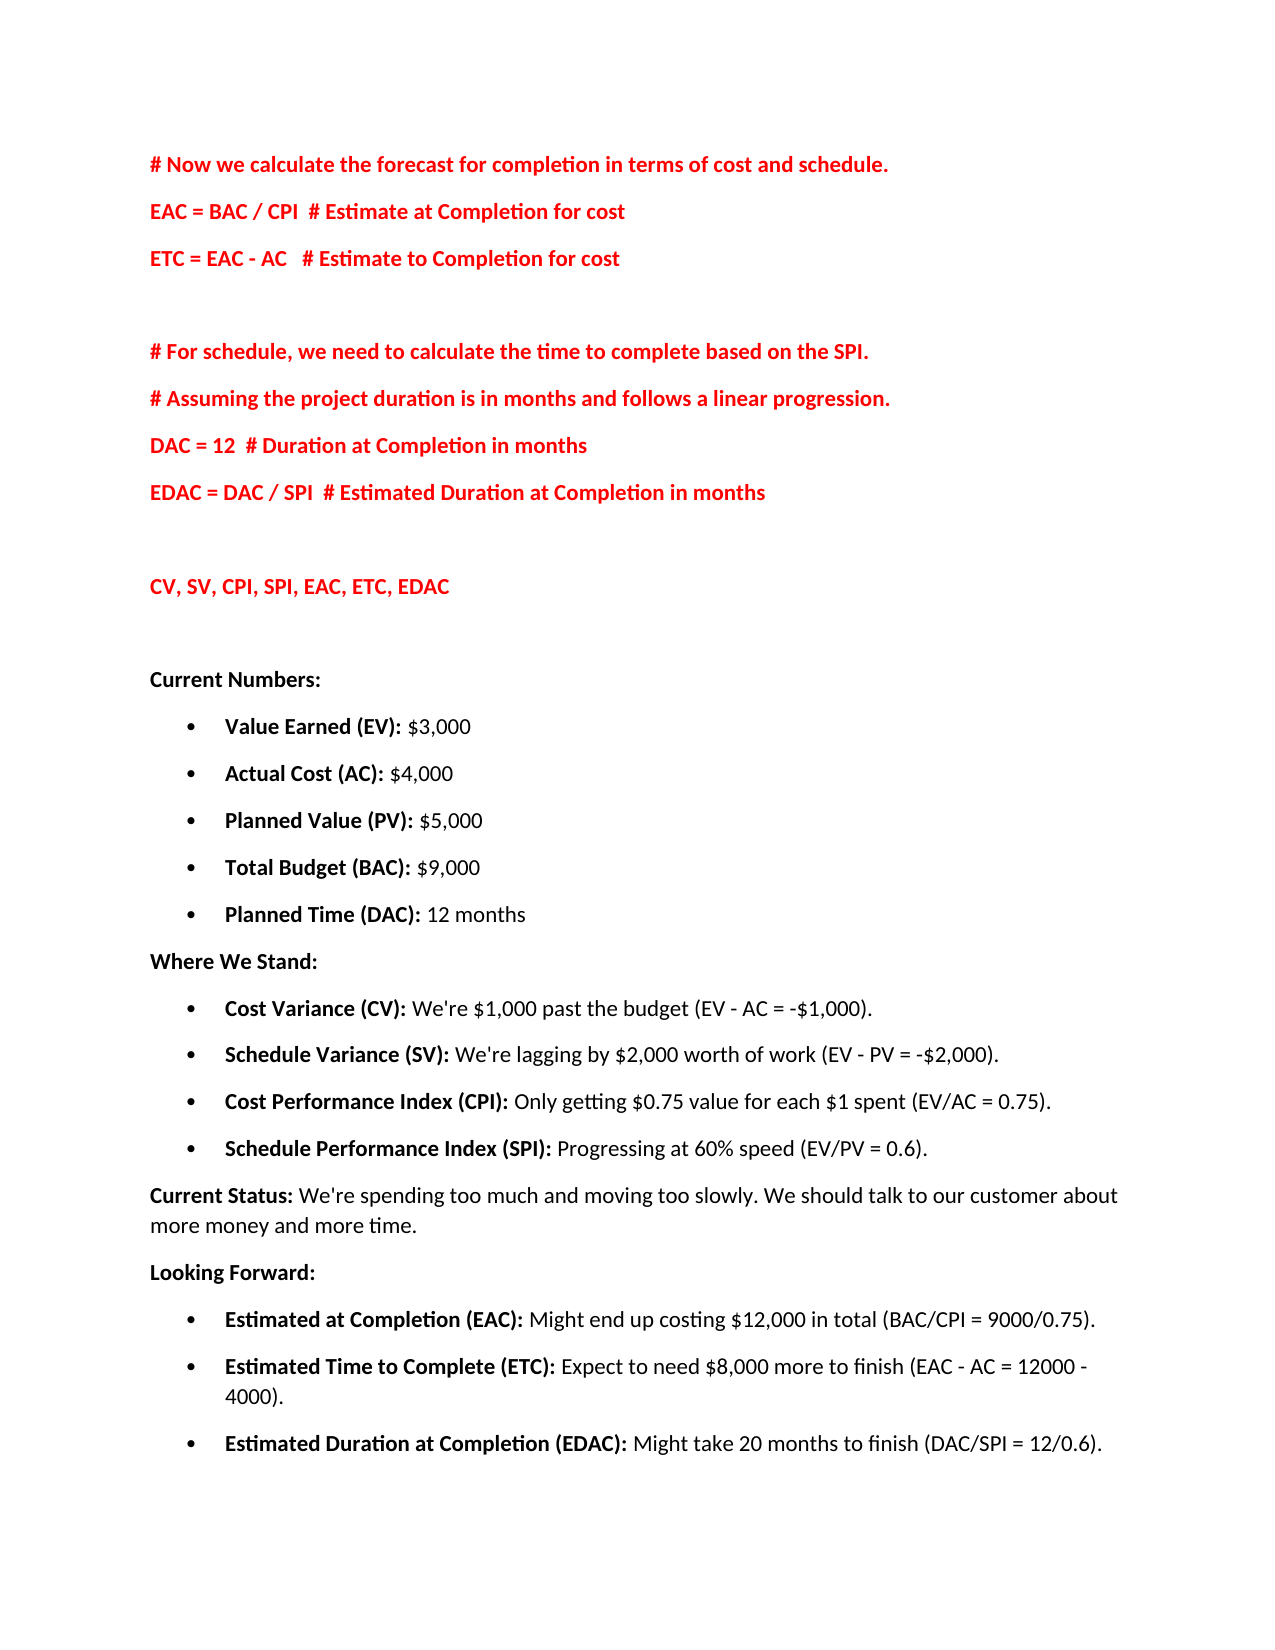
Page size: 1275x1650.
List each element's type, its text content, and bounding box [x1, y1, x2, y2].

list Planned Time (DAC): 12 months [187, 900, 1125, 928]
list Estimated at Completion (EAC): Might end up costing $12,000 in total (BAC/CPI = 9000/0.75). [187, 1305, 1125, 1333]
text Looking Forward: [150, 1258, 1125, 1286]
text Current Numbers: [150, 666, 1125, 694]
list Value Earned (EV): $3,000 [187, 712, 1125, 741]
text DAC = 12 # Duration at Completion in months [150, 431, 1125, 459]
list Cost Variance (CV): We're $1,000 past the budget (EV - AC = -$1,000). [187, 994, 1125, 1022]
text ETC = EAC - AC # Estimate to Completion for cost [150, 244, 1125, 272]
list Schedule Variance (SV): We're lagging by $2,000 worth of work (EV - PV = -$2,000). [187, 1041, 1125, 1069]
list Cost Performance Index (CPI): Only getting $0.75 value for each $1 spent (EV/AC = 0.75). [187, 1087, 1125, 1116]
text # Now we calculate the forecast for completion in terms of cost and schedule. [150, 150, 1125, 178]
list Schedule Performance Index (SPI): Progressing at 60% speed (EV/PV = 0.6). [187, 1134, 1125, 1162]
text EDAC = DAC / SPI # Estimated Duration at Completion in months [150, 478, 1125, 506]
text EAC = BAC / CPI # Estimate at Completion for cost [150, 197, 1125, 225]
list Estimated Time to Complete (ETC): Expect to need $8,000 more to finish (EAC - AC = 12000 - 4000). [187, 1352, 1125, 1410]
text # Assuming the project duration is in months and follows a linear progression. [150, 384, 1125, 412]
list Actual Cost (AC): $4,000 [187, 759, 1125, 787]
text Current Status: We're spending too much and moving too slowly. We should talk to our customer about more money and more time. [150, 1181, 1125, 1239]
text Where We Stand: [150, 947, 1125, 975]
list Planned Value (PV): $5,000 [187, 806, 1125, 834]
text CV, SV, CPI, SPI, EAC, ETC, EDAC [150, 572, 1125, 600]
text # For schedule, we need to calculate the time to complete based on the SPI. [150, 337, 1125, 366]
list Total Budget (BAC): $9,000 [187, 853, 1125, 881]
list Estimated Duration at Completion (EDAC): Might take 20 months to finish (DAC/SPI = 12/0.6). [187, 1429, 1125, 1457]
